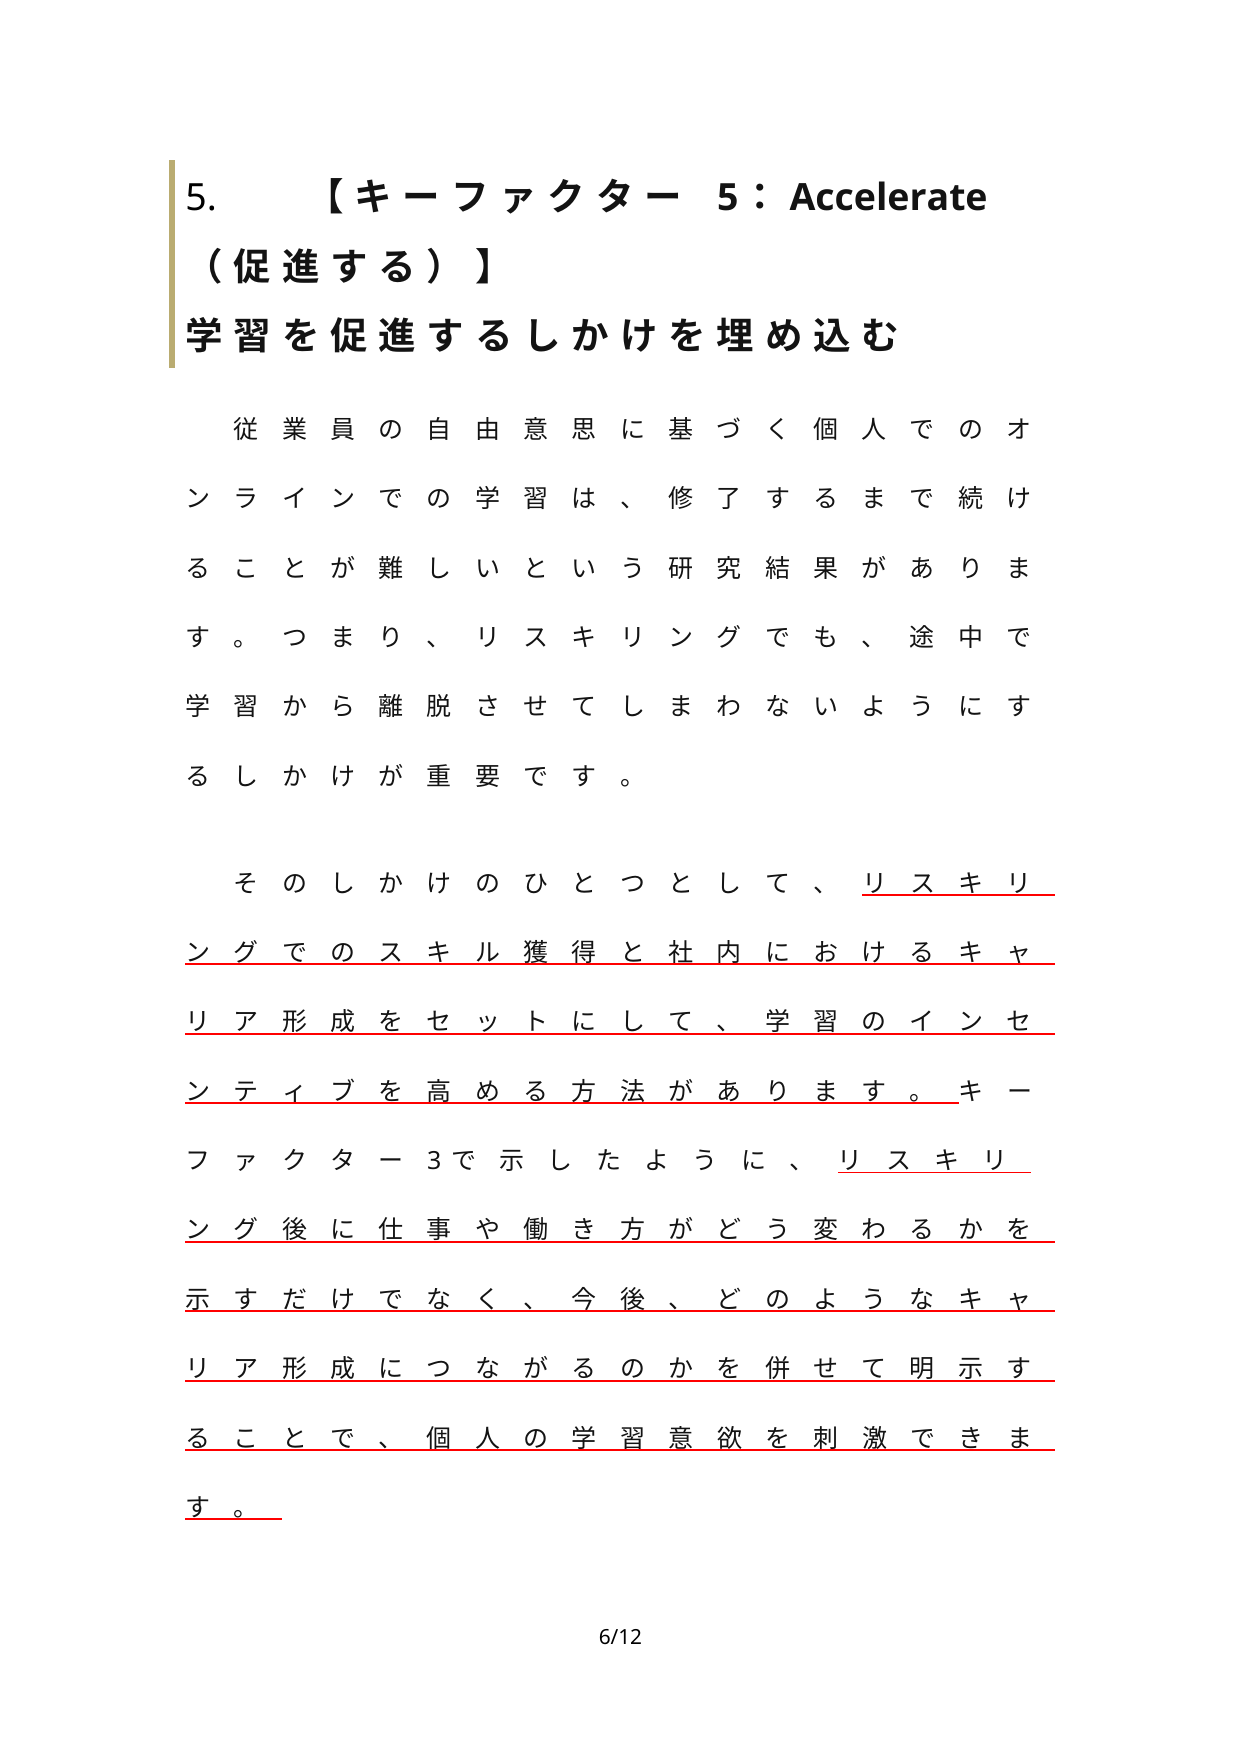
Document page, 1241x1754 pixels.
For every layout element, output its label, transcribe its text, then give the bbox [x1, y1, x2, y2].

text そのしかけのひとつとして、リスキリングでのスキル獲得と社内におけるキャリア形成をセットにして、学習のインセンティブを高める方法があります。キーファクター3で示したように、リスキリング後に仕事や働き方がどう変わるかを示すだけでなく、今後、どのようなキャリア形成につながるのかを併せて明示することで、個人の学習意欲を刺激できます。 [185, 846, 1055, 963]
text そのしかけのひとつとして、リスキリングでのスキル獲得と社内におけるキャリア形成をセットにして、学習のインセンティブを高める方法があります。キーファクター3で示したように、リスキリング後に仕事や働き方がどう変わるかを示すだけでなく、今後、どのようなキャリア形成につながるのかを併せて明示することで、個人の学習意欲を刺激できます。 [185, 1312, 1055, 1380]
text そのしかけのひとつとして、リスキリングでのスキル獲得と社内におけるキャリア形成をセットにして、学習のインセンティブを高める方法があります。キーファクター3で示したように、リスキリング後に仕事や働き方がどう変わるかを示すだけでなく、今後、どのようなキャリア形成につながるのかを併せて明示することで、個人の学習意欲を刺激できます。 [185, 1451, 1055, 1540]
text そのしかけのひとつとして、リスキリングでのスキル獲得と社内におけるキャリア形成をセットにして、学習のインセンティブを高める方法があります。キーファクター3で示したように、リスキリング後に仕事や働き方がどう変わるかを示すだけでなく、今後、どのようなキャリア形成につながるのかを併せて明示することで、個人の学習意欲を刺激できます。 [185, 1243, 1055, 1310]
text そのしかけのひとつとして、リスキリングでのスキル獲得と社内におけるキャリア形成をセットにして、学習のインセンティブを高める方法があります。キーファクター3で示したように、リスキリング後に仕事や働き方がどう変わるかを示すだけでなく、今後、どのようなキャリア形成につながるのかを併せて明示することで、個人の学習意欲を刺激できます。 [185, 1035, 1055, 1241]
text そのしかけのひとつとして、リスキリングでのスキル獲得と社内におけるキャリア形成をセットにして、学習のインセンティブを高める方法があります。キーファクター3で示したように、リスキリング後に仕事や働き方がどう変わるかを示すだけでなく、今後、どのようなキャリア形成につながるのかを併せて明示することで、個人の学習意欲を刺激できます。 [185, 1382, 1055, 1449]
text そのしかけのひとつとして、リスキリングでのスキル獲得と社内におけるキャリア形成をセットにして、学習のインセンティブを高める方法があります。キーファクター3で示したように、リスキリング後に仕事や働き方がどう変わるかを示すだけでなく、今後、どのようなキャリア形成につながるのかを併せて明示することで、個人の学習意欲を刺激できます。 [185, 965, 1055, 1033]
text 従業員の自由意思に基づく個人でのオンラインでの学習は、修了するまで続けることが難しいという研究結果があります。つまり、リスキリングでも、途中で学習から離脱させてしまわないようにするしかけが重要です。 [185, 393, 1055, 809]
list 【キーファクター 5：Accelerate（促進する）】 学習を促進するしかけを埋め込む [185, 159, 1055, 368]
